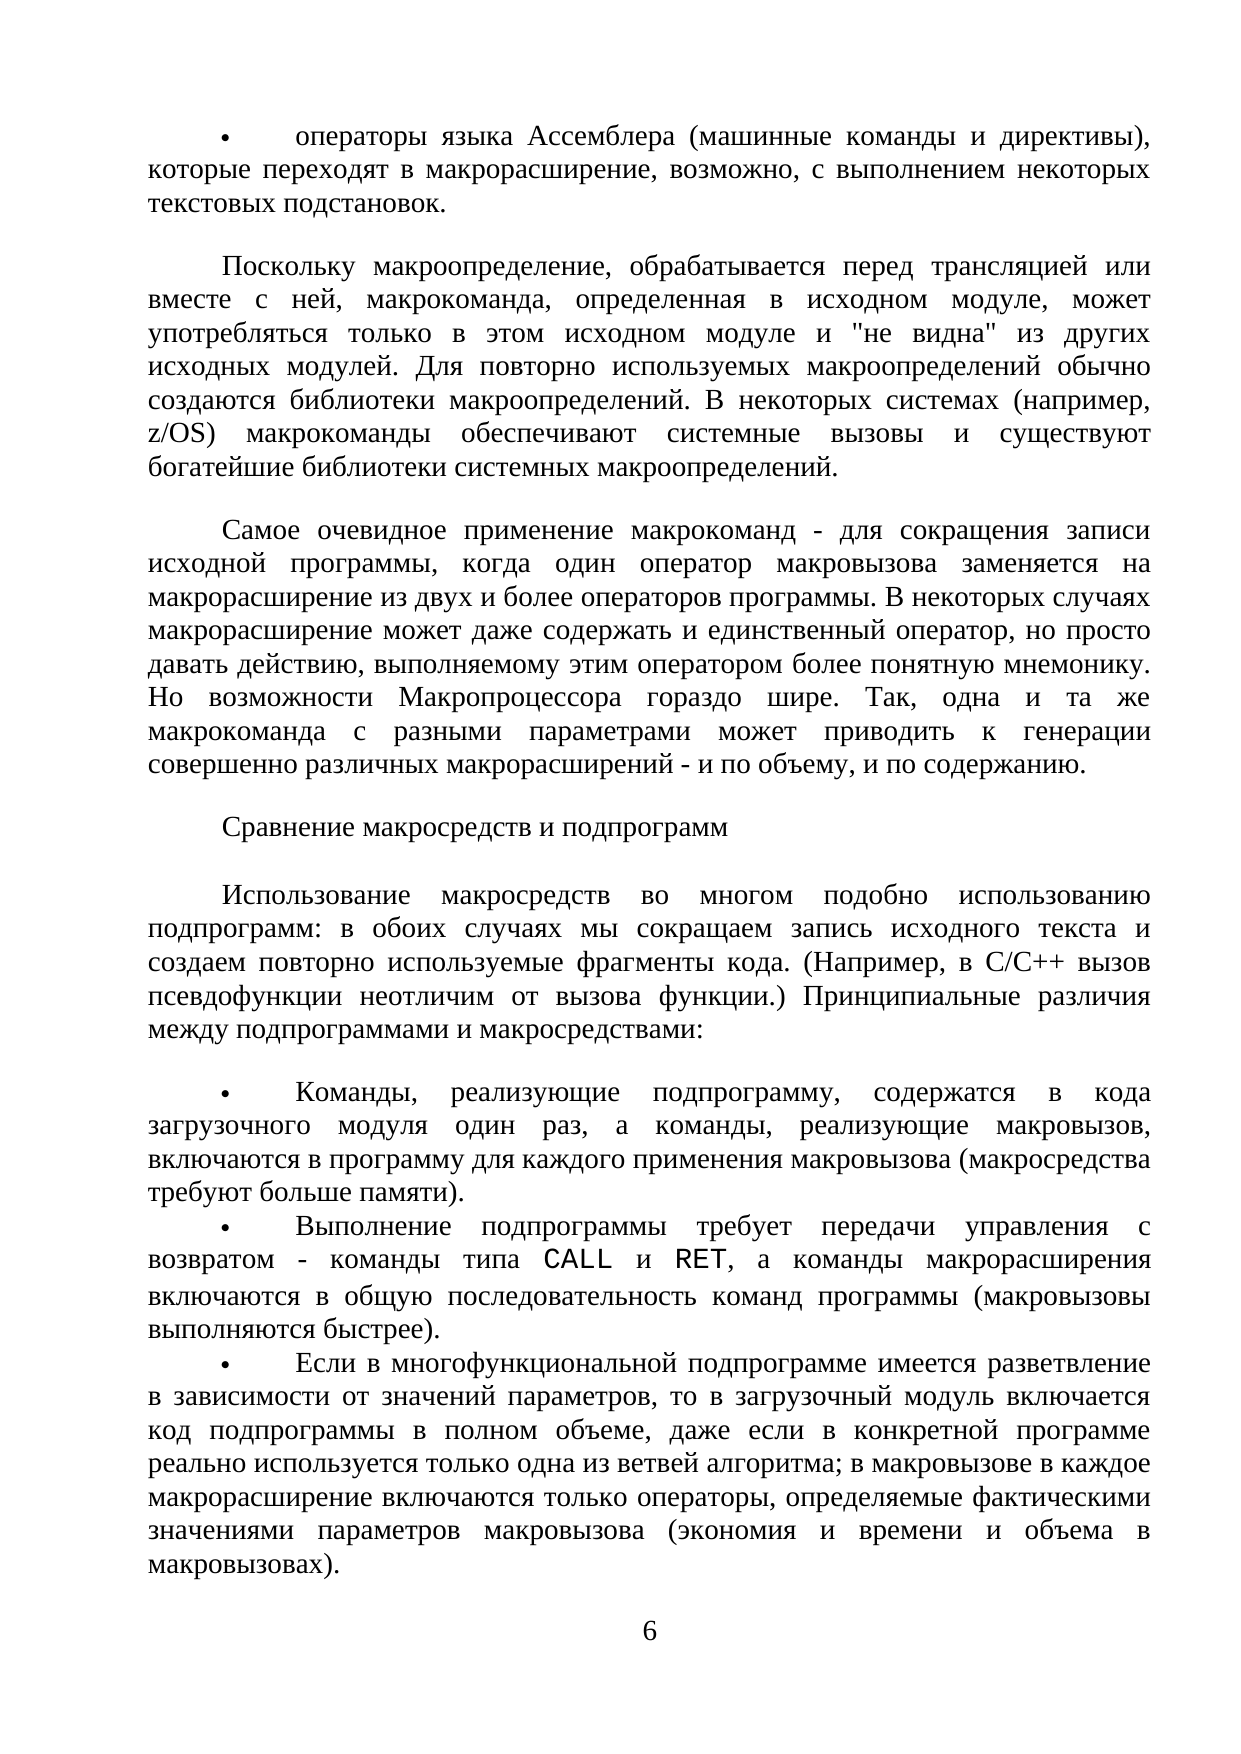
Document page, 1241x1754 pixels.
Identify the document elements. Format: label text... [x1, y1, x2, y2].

text Использование макросредств во многом подобно использованию подпрограмм: в обоих случаях мы сокращаем запись исходного текста и создаем повторно используемые фрагменты кода. (Например, в C/C++ вызов псевдофункции неотличим от вызова функции.) Принципиальные различия между подпрограммами и макросредствами: [148, 877, 1152, 1045]
list Выполнение подпрограммы требует передачи управления с возвратом - команды типа CALL и RET, а команды макрорасширения включаются в общую последовательность команд программы (макровызовы выполняются быстрее). [148, 1208, 1152, 1345]
list Команды, реализующие подпрограмму, содержатся в кода загрузочного модуля один раз, а команды, реализующие макровызов, включаются в программу для каждого применения макровызова (макросредства требуют больше памяти). [148, 1074, 1152, 1208]
list Если в многофункциональной подпрограмме имеется разветвление в зависимости от значений параметров, то в загрузочный модуль включается код подпрограммы в полном объеме, даже если в конкретной программе реально используется только одна из ветвей алгоритма; в макровызове в каждое макрорасширение включаются только операторы, определяемые фактическими значениями параметров макровызова (экономия и времени и объема в макровызовах). [148, 1345, 1152, 1579]
text Поскольку макроопределение, обрабатывается перед трансляцией или вместе с ней, макрокоманда, определенная в исходном модуле, может употребляться только в этом исходном модуле и "не видна" из других исходных модулей. Для повторно используемых макроопределений обычно создаются библиотеки макроопределений. В некоторых системах (например, z/OS) макрокоманды обеспечивают системные вызовы и существуют богатейшие библиотеки системных макроопределений. [148, 248, 1152, 483]
text Сравнение макросредств и подпрограмм [148, 809, 1152, 843]
list операторы языка Ассемблера (машинные команды и директивы), которые переходят в макрорасширение, возможно, с выполнением некоторых текстовых подстановок. [148, 118, 1152, 219]
text Самое очевидное применение макрокоманд - для сокращения записи исходной программы, когда один оператор макровызова заменяется на макрорасширение из двух и более операторов программы. В некоторых случаях макрорасширение может даже содержать и единственный оператор, но просто давать действию, выполняемому этим оператором более понятную мнемонику. Но возможности Макропроцессора гораздо шире. Так, одна и та же макрокоманда с разными параметрами может приводить к генерации совершенно различных макрорасширений - и по объему, и по содержанию. [148, 512, 1152, 780]
